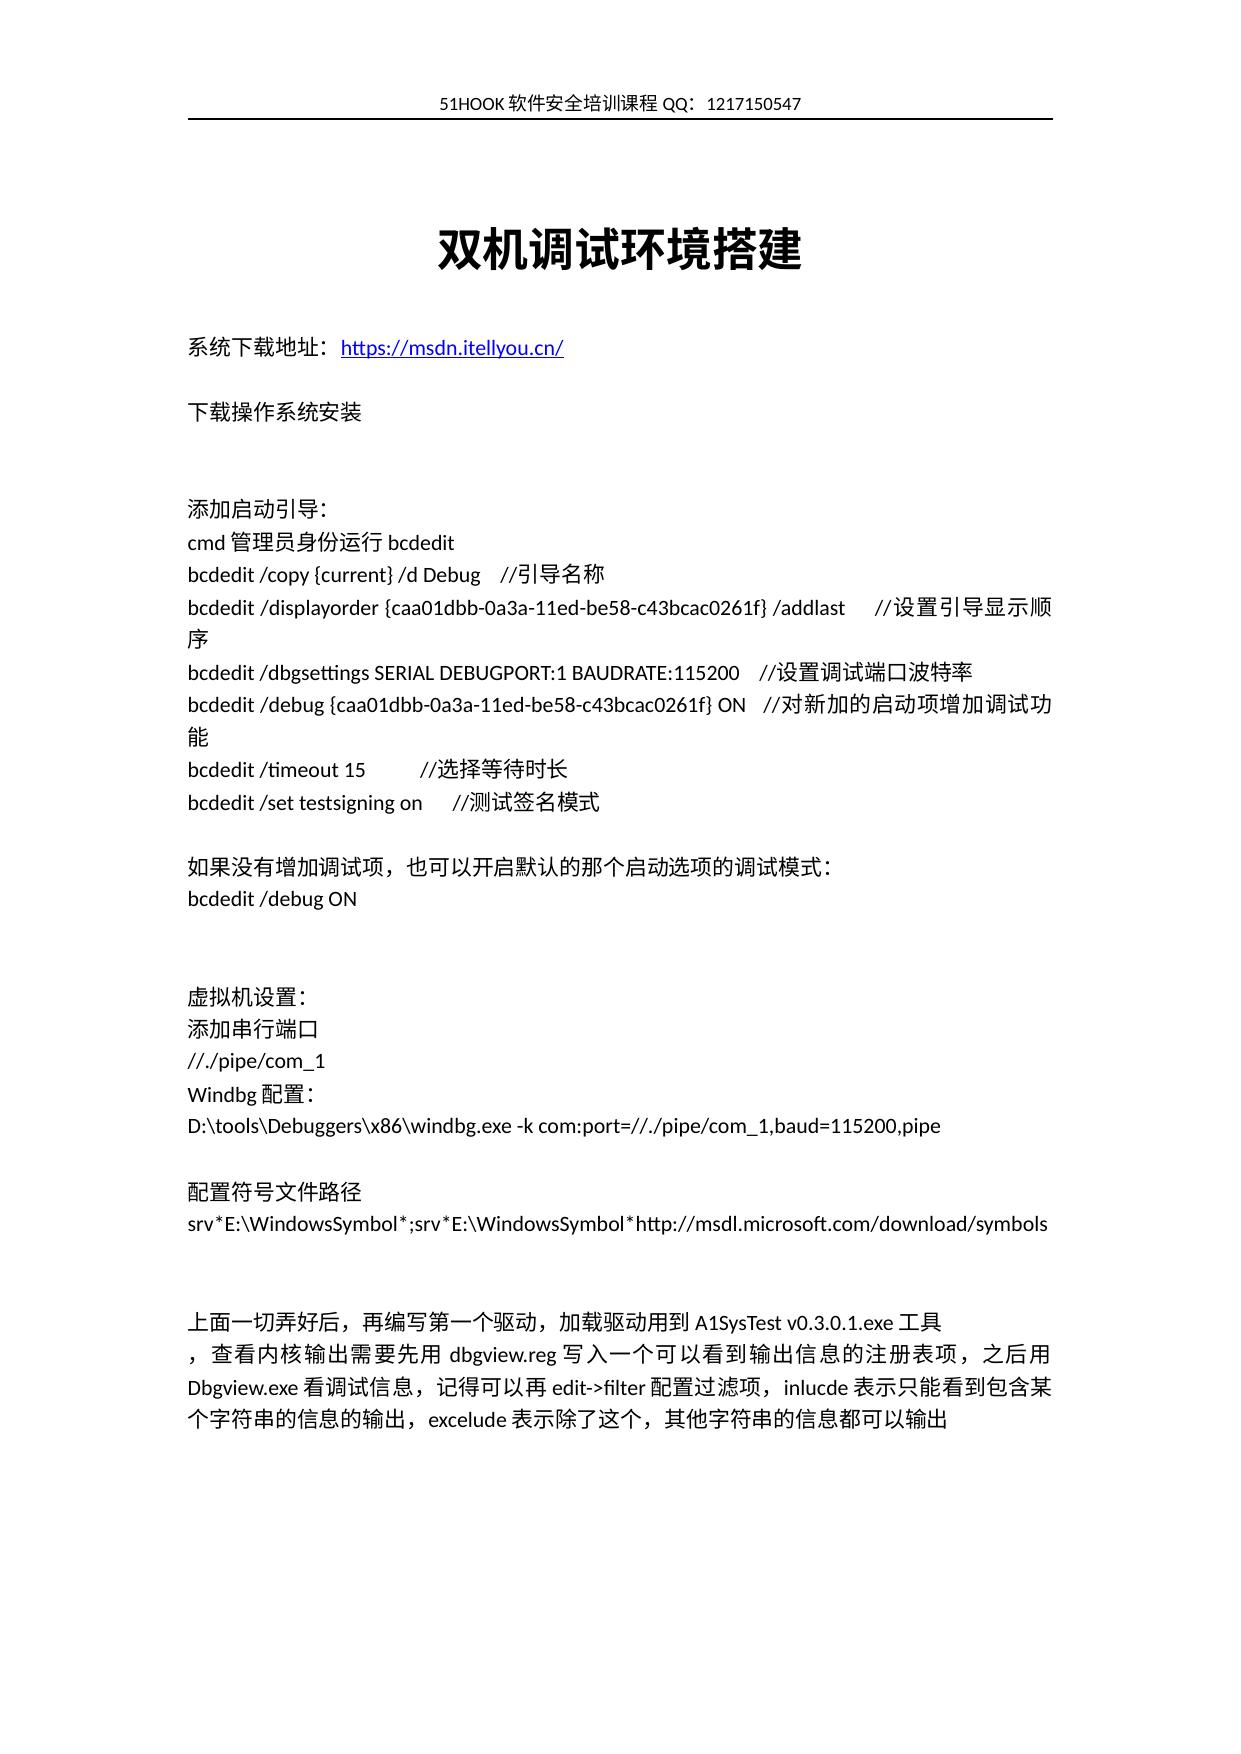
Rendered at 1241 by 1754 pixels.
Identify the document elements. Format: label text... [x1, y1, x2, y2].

list bcdedit /copy {current} /d Debug //引导名称 [187, 557, 1053, 589]
list bcdedit /displayorder {caa01dbb-0a3a-11ed-be58-c43bcac0261f} /addlast //设置引导显示顺序 [187, 589, 1053, 654]
list 添加启动引导： [187, 492, 1053, 524]
list D:\tools\Debuggers\x86\windbg.exe -k com:port=//./pipe/com_1,baud=115200,pipe [187, 1109, 1053, 1142]
list bcdedit /debug ON [187, 882, 1053, 914]
subtitle 双机调试环境搭建 [187, 197, 1053, 295]
list bcdedit /dbgsettings SERIAL DEBUGPORT:1 BAUDRATE:115200 //设置调试端口波特率 [187, 654, 1053, 687]
list bcdedit /set testsigning on //测试签名模式 [187, 784, 1053, 817]
list 下载操作系统安装 [187, 394, 1053, 427]
list cmd管理员身份运行bcdedit [187, 524, 1053, 557]
list srv*E:\WindowsSymbol*;srv*E:\WindowsSymbol*http://msdl.microsoft.com/download/symbols [187, 1207, 1053, 1239]
list bcdedit /timeout 15 //选择等待时长 [187, 752, 1053, 784]
list 上面一切弄好后，再编写第一个驱动，加载驱动用到A1SysTest v0.3.0.1.exe工具 [187, 1304, 1053, 1337]
list ，查看内核输出需要先用dbgview.reg写入一个可以看到输出信息的注册表项，之后用Dbgview.exe看调试信息，记得可以再edit->filter配置过滤项，inlucde表示只能看到包含某个字符串的信息的输出，excelude表示除了这个，其他字符串的信息都可以输出 [187, 1337, 1053, 1434]
list 添加串行端口 [187, 1012, 1053, 1044]
list 系统下载地址：https://msdn.itellyou.cn/ [187, 329, 1053, 362]
list 配置符号文件路径 [187, 1174, 1053, 1207]
list 如果没有增加调试项，也可以开启默认的那个启动选项的调试模式： [187, 849, 1053, 882]
list //./pipe/com_1 [187, 1044, 1053, 1077]
list bcdedit /debug {caa01dbb-0a3a-11ed-be58-c43bcac0261f} ON //对新加的启动项增加调试功能 [187, 687, 1053, 752]
list Windbg配置： [187, 1077, 1053, 1109]
list 虚拟机设置： [187, 979, 1053, 1012]
